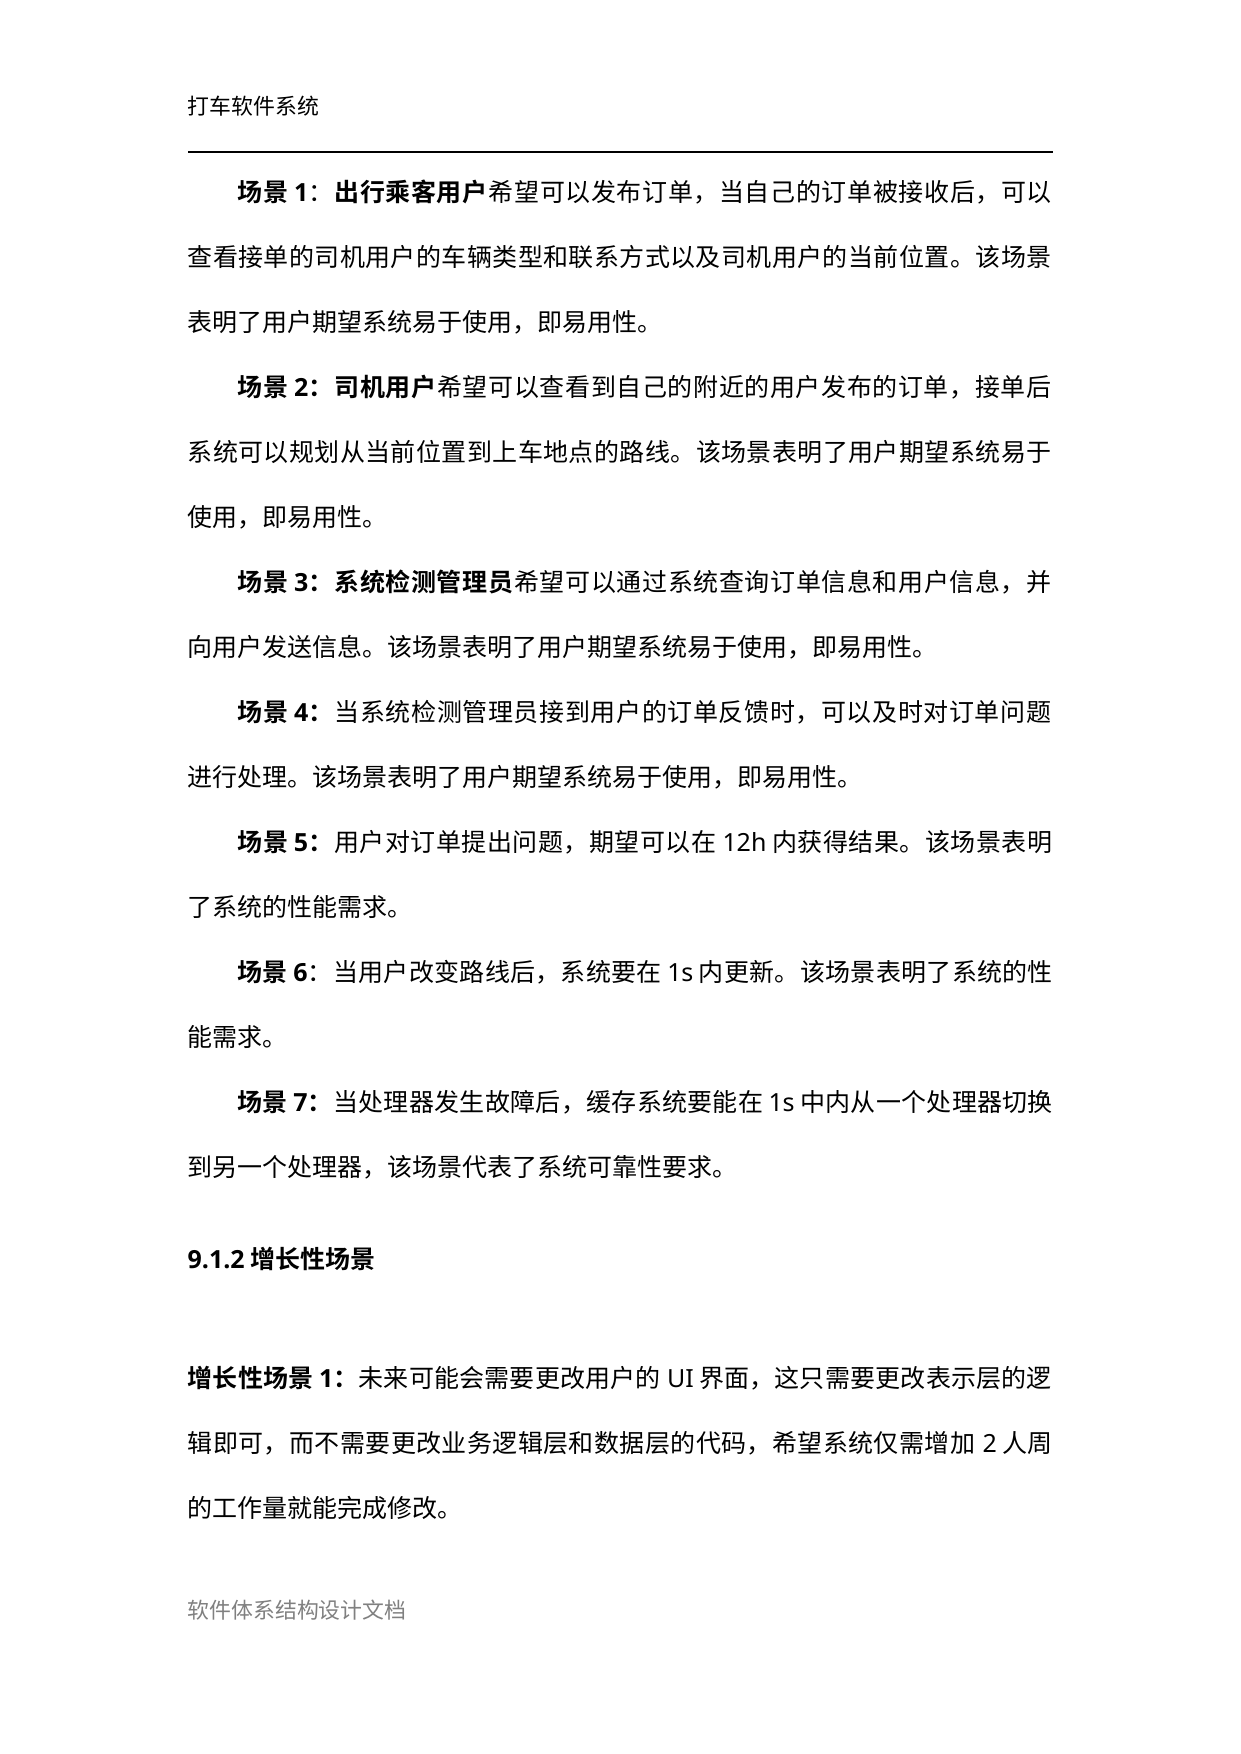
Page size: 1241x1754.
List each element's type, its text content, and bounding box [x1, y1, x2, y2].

text 场景6：当用户改变路线后，系统要在1s内更新。该场景表明了系统的性能需求。 [187, 938, 1053, 1068]
text 场景4：当系统检测管理员接到用户的订单反馈时，可以及时对订单问题进行处理。该场景表明了用户期望系统易于使用，即易用性。 [187, 678, 1053, 808]
text 增长性场景1：未来可能会需要更改用户的UI界面，这只需要更改表示层的逻辑即可，而不需要更改业务逻辑层和数据层的代码，希望系统仅需增加2人周的工作量就能完成修改。 [187, 1344, 1053, 1539]
text 场景1：出行乘客用户希望可以发布订单，当自己的订单被接收后，可以查看接单的司机用户的车辆类型和联系方式以及司机用户的当前位置。该场景表明了用户期望系统易于使用，即易用性。 [187, 158, 1053, 353]
text 场景7：当处理器发生故障后，缓存系统要能在1s中内从一个处理器切换到另一个处理器，该场景代表了系统可靠性要求。 [187, 1068, 1053, 1198]
text 场景3：系统检测管理员希望可以通过系统查询订单信息和用户信息，并向用户发送信息。该场景表明了用户期望系统易于使用，即易用性。 [187, 548, 1053, 678]
text 场景5：用户对订单提出问题，期望可以在12h内获得结果。该场景表明了系统的性能需求。 [187, 808, 1053, 938]
subtitle 9.1.2增长性场景 [187, 1225, 1053, 1290]
text 场景2：司机用户希望可以查看到自己的附近的用户发布的订单，接单后系统可以规划从当前位置到上车地点的路线。该场景表明了用户期望系统易于使用，即易用性。 [187, 353, 1053, 548]
